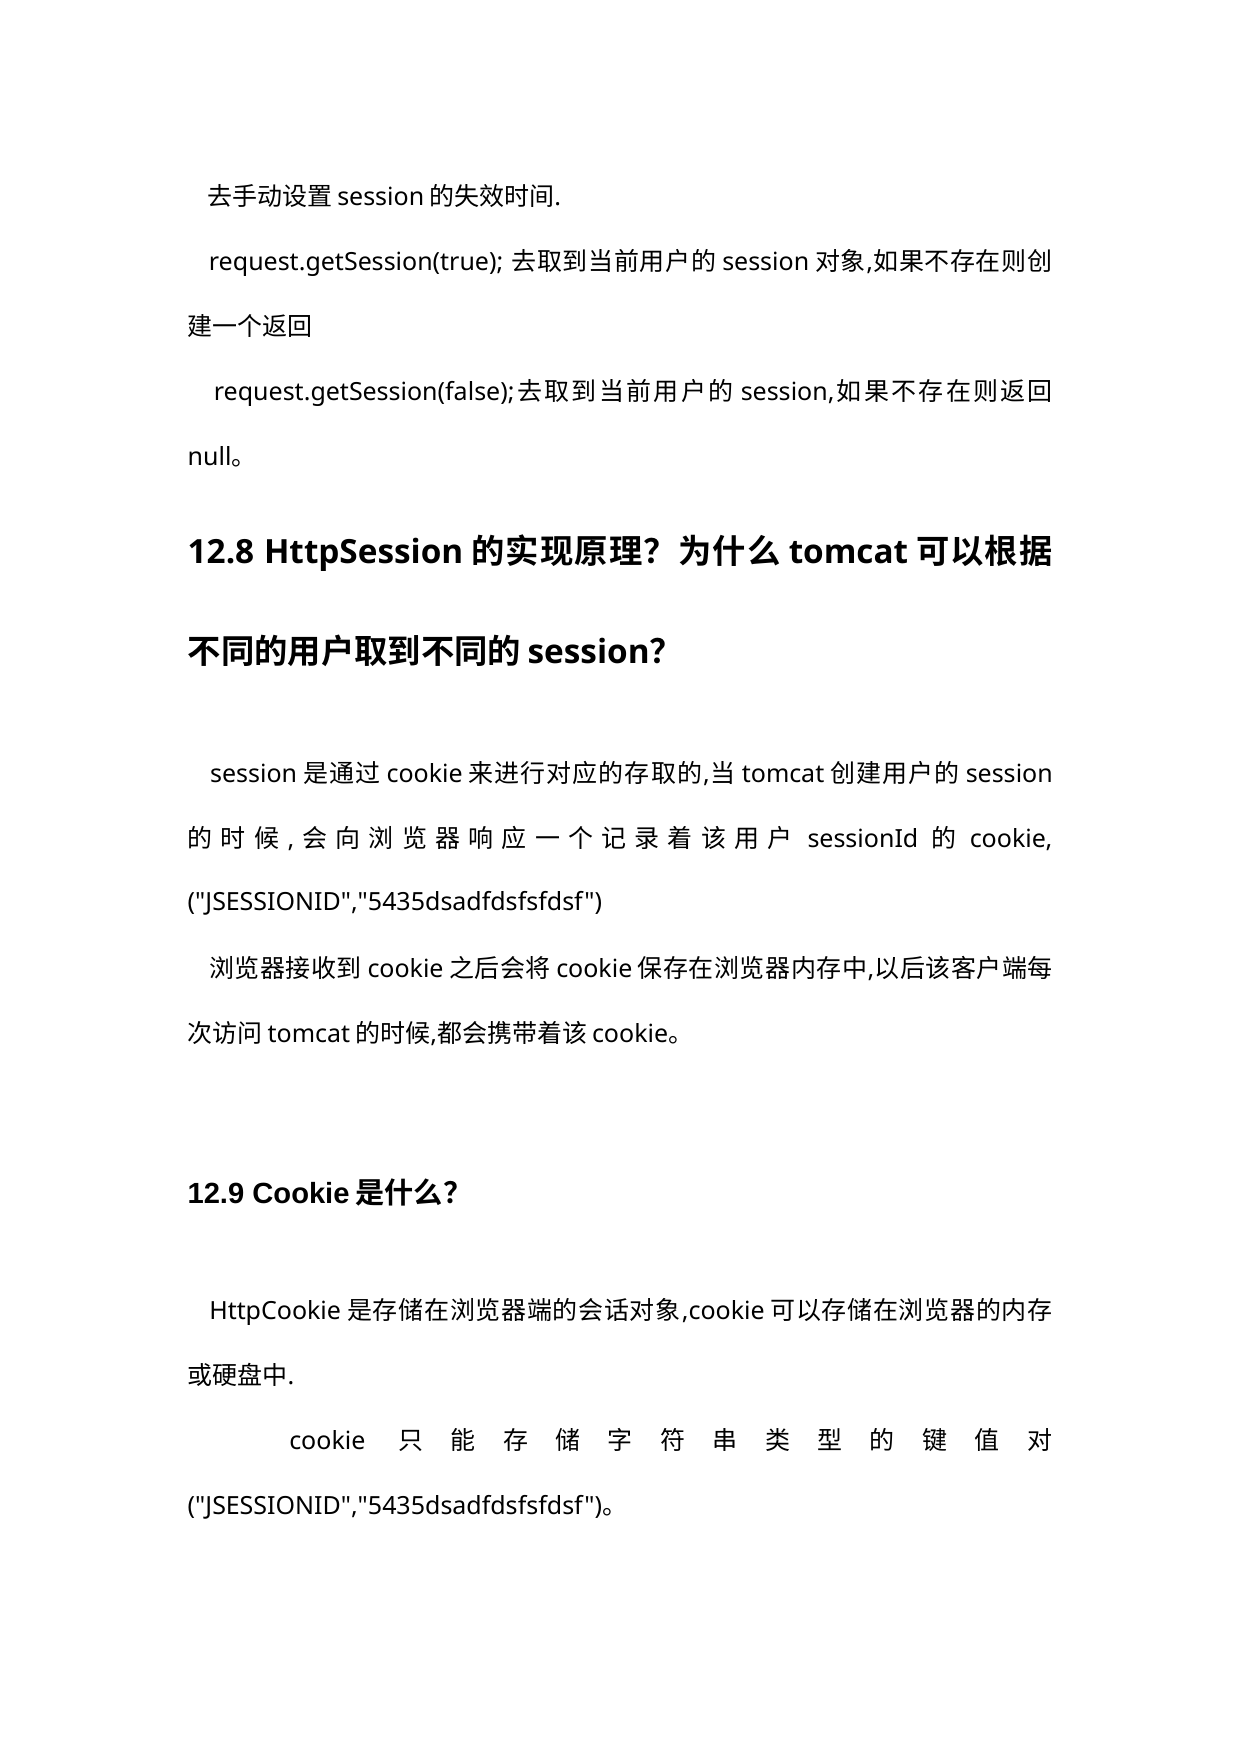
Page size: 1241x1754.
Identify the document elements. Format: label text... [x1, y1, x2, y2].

text request.getSession(false);去取到当前用户的session,如果不存在则返回null。 [187, 357, 1053, 487]
text request.getSession(true); 去取到当前用户的session对象,如果不存在则创建一个返回 [187, 227, 1053, 357]
subtitle 12.9 Cookie是什么？ [187, 1158, 1053, 1223]
text HttpCookie是存储在浏览器端的会话对象,cookie可以存储在浏览器的内存或硬盘中. [187, 1276, 1053, 1406]
text 浏览器接收到cookie之后会将cookie保存在浏览器内存中,以后该客户端每次访问tomcat的时候,都会携带着该cookie。 [187, 934, 1053, 1064]
text 去手动设置session的失效时间. [187, 162, 1053, 227]
subtitle 12.8 HttpSession的实现原理？为什么tomcat可以根据不同的用户取到不同的session？ [187, 516, 1053, 682]
text session是通过cookie来进行对应的存取的,当tomcat创建用户的session的时候,会向浏览器响应一个记录着该用户sessionId的cookie,("JSESSIONID","5435dsadfdsfsfdsf") [187, 739, 1053, 934]
text cookie只能存储字符串类型的键值对("JSESSIONID","5435dsadfdsfsfdsf")。 [187, 1406, 1053, 1536]
